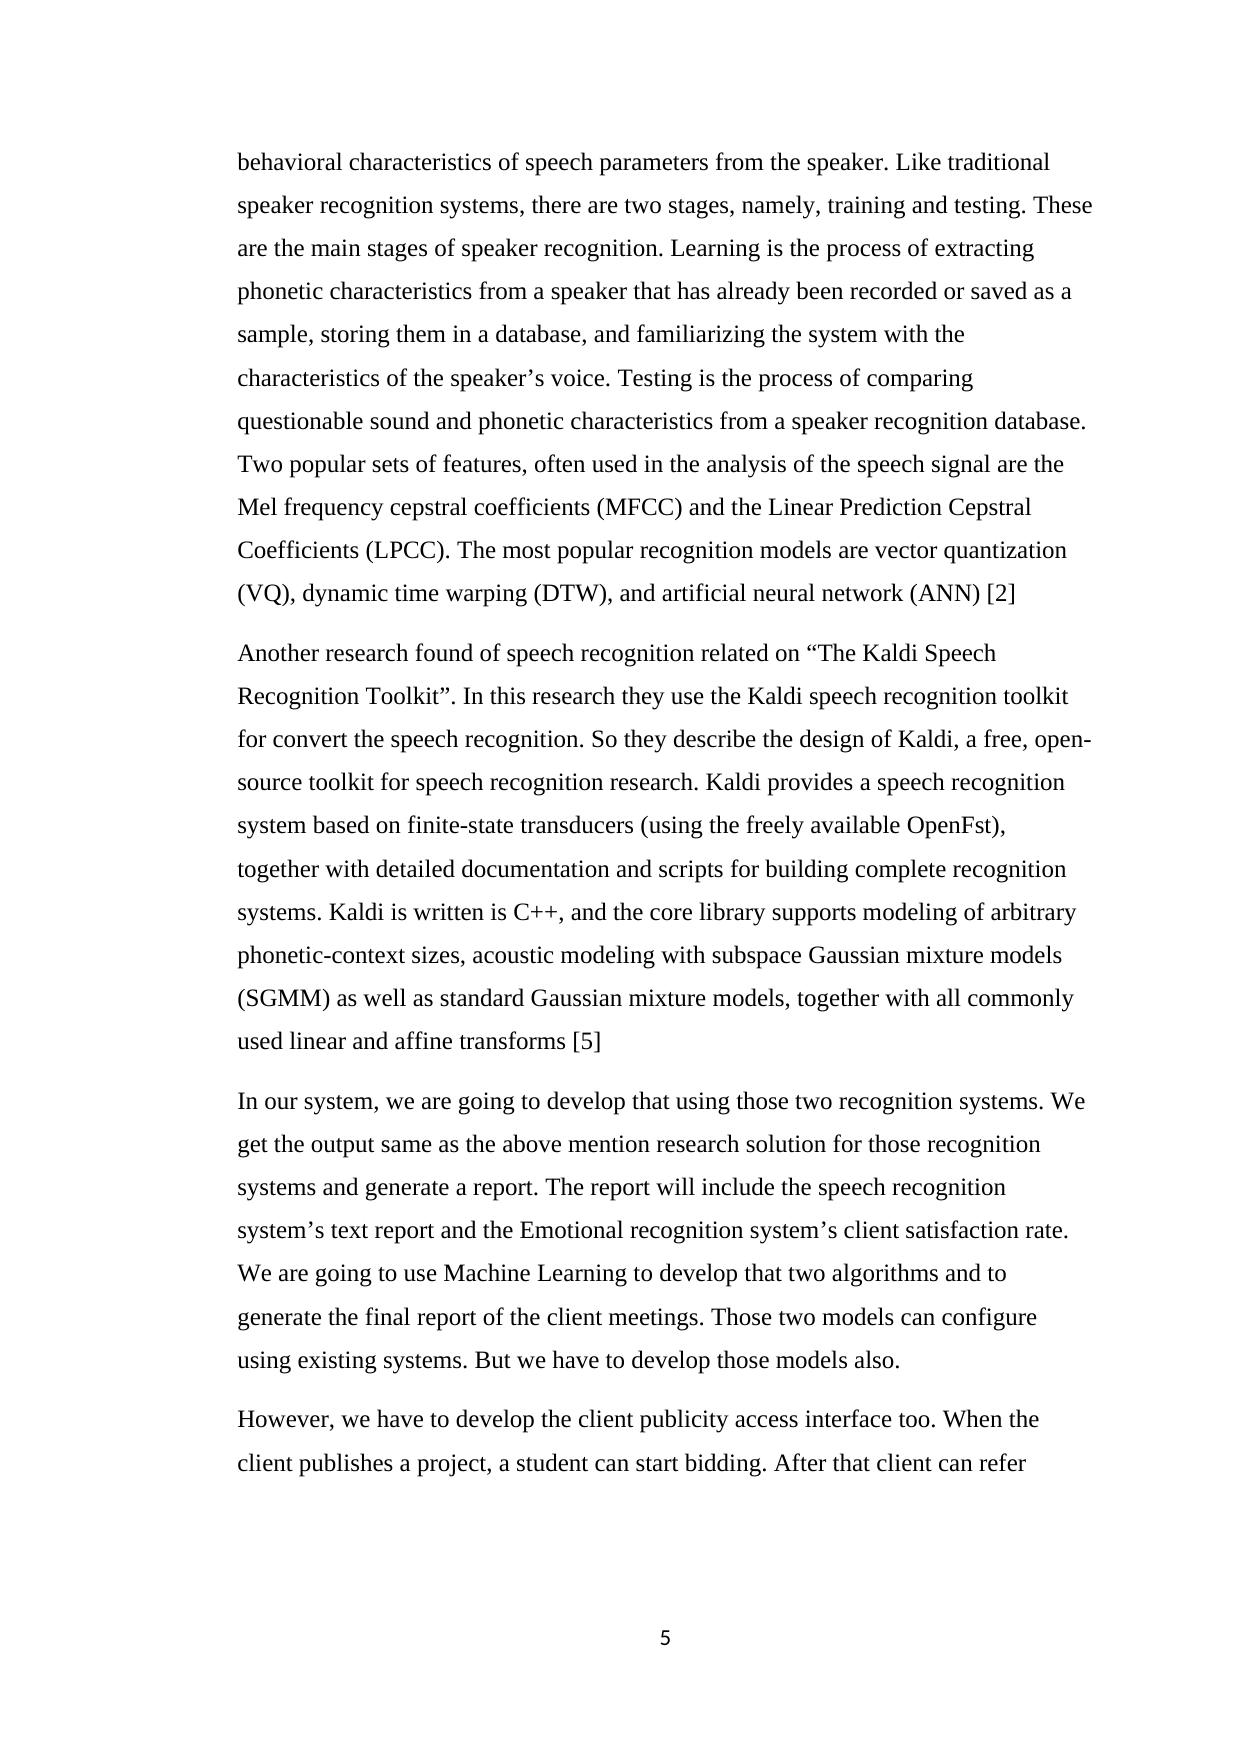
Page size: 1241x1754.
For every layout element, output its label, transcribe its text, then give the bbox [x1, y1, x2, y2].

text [237, 1404, 1093, 1476]
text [237, 147, 1093, 607]
text In our system, we are going to develop that using those two recognition systems. We get the output same as the above mention research solution for those recognition systems and generate a report. The report will include the speech recognition system’s text report and the Emotional recognition system’s client satisfaction rate. We are going to use Machine Learning to develop that two algorithms and to generate the final report of the client meetings. Those two models can configure using existing systems. But we have to develop those models also. [237, 1086, 1093, 1373]
text Another research found of speech recognition related on “The Kaldi Speech Recognition Toolkit”. In this research they use the Kaldi speech recognition toolkit for convert the speech recognition. So they describe the design of Kaldi, a free, open-source toolkit for speech recognition research. Kaldi provides a speech recognition system based on finite-state transducers (using the freely available OpenFst), together with detailed documentation and scripts for building complete recognition systems. Kaldi is written is C++, and the core library supports modeling of arbitrary phonetic-context sizes, acoustic modeling with subspace Gaussian mixture models (SGMM) as well as standard Gaussian mixture models, together with all commonly used linear and affine transforms [5] [237, 638, 1093, 1055]
